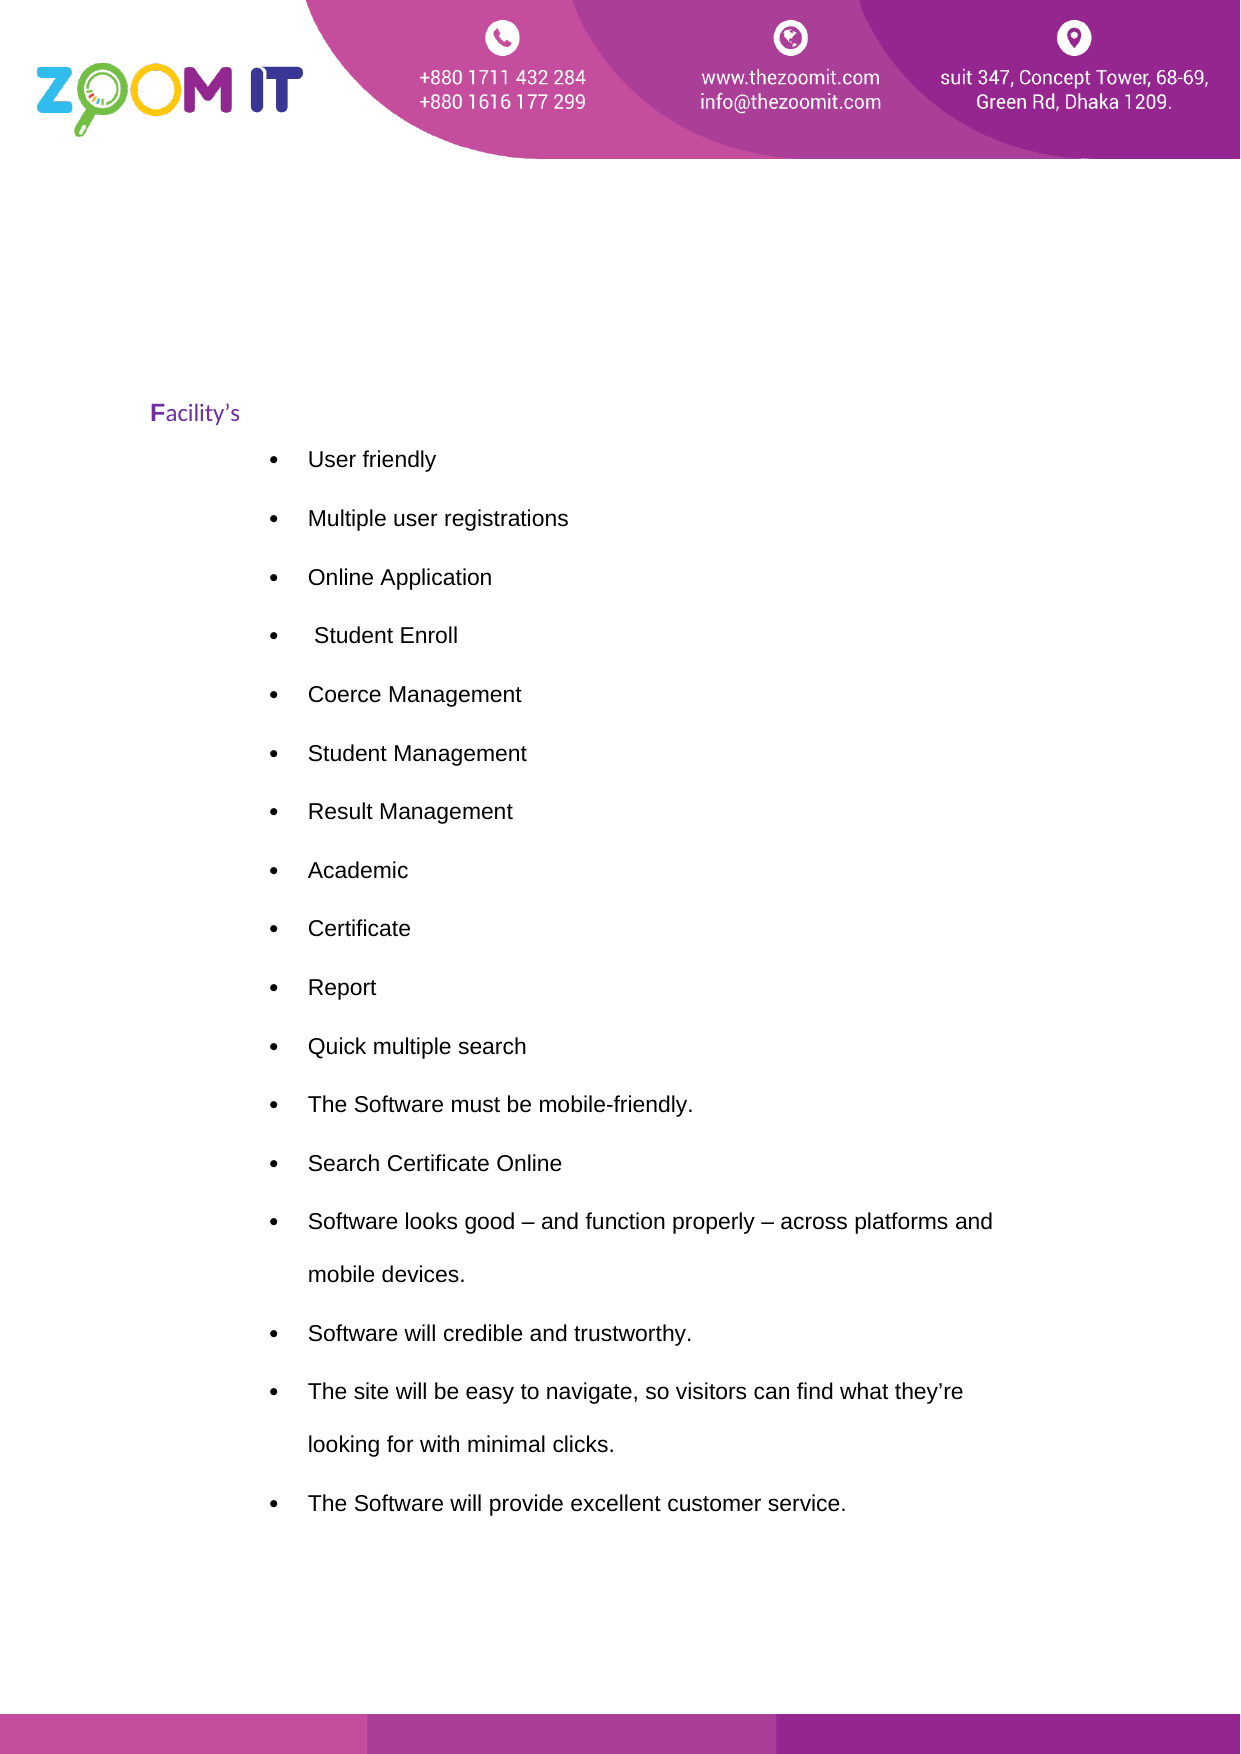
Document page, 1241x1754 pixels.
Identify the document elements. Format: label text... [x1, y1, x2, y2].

list Report [270, 974, 1090, 1000]
picture [0, 1714, 1241, 1754]
list Academic [270, 857, 1090, 883]
list Software looks good – and function properly – across platforms and mobile devices. [270, 1208, 1034, 1287]
list The Software must be mobile-friendly. [270, 1091, 1090, 1117]
list The Software will provide excellent customer service. [270, 1490, 1090, 1516]
list Quick multiple search [270, 1033, 1090, 1059]
list Certificate [270, 915, 1090, 942]
list Result Management [270, 798, 1090, 824]
list Coerce Management [270, 681, 1090, 707]
list User friendly [270, 446, 1090, 473]
text Facility’s [150, 397, 1090, 427]
list Student Enroll [270, 622, 1090, 648]
list Multiple user registrations [270, 505, 1090, 531]
list The site will be easy to navigate, so visitors can find what they’re looking for with minimal clicks. [270, 1378, 1038, 1457]
list Student Management [270, 739, 1090, 766]
list Software will credible and trustworthy. [270, 1319, 1090, 1346]
picture [0, 0, 1241, 159]
list Search Certificate Online [270, 1150, 1090, 1176]
list Online Application [270, 563, 1090, 590]
